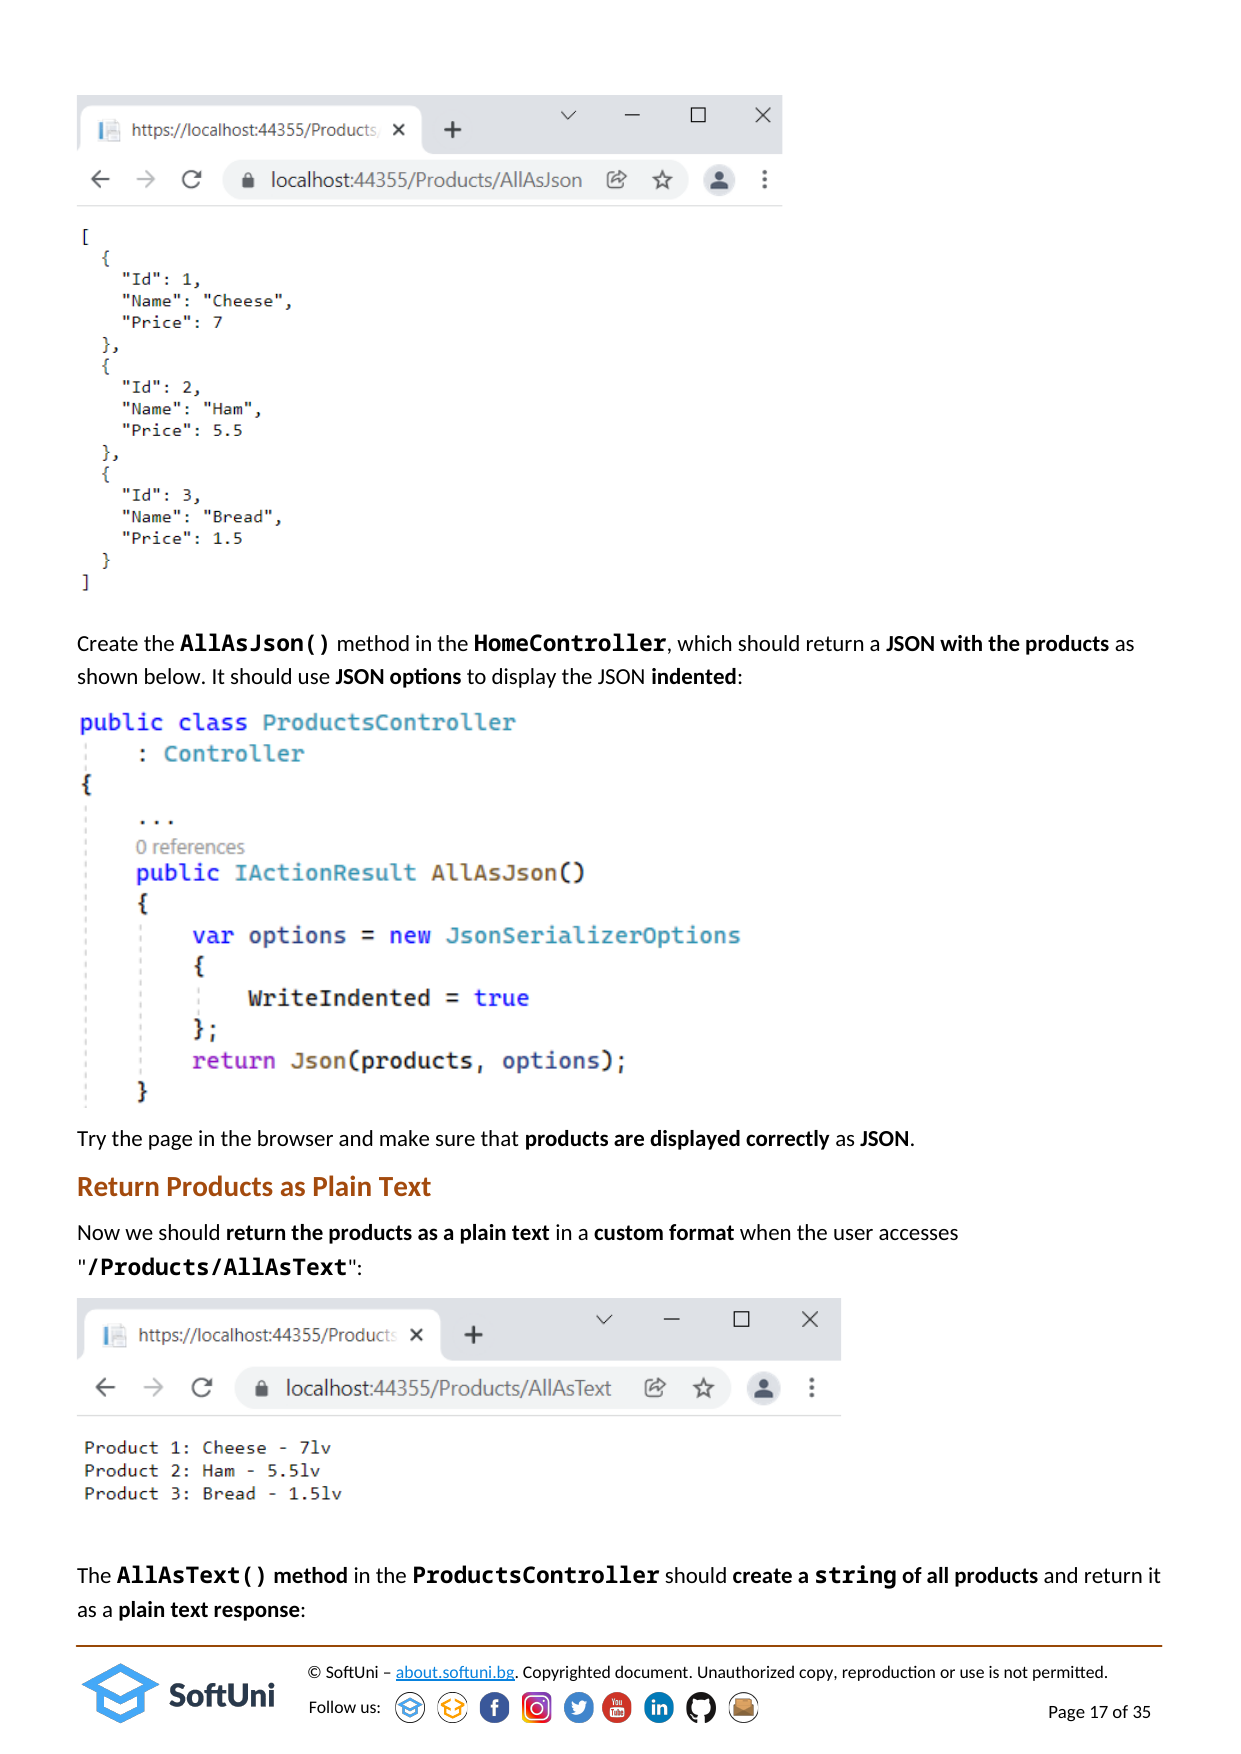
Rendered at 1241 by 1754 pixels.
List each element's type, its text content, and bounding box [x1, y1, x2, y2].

subtitle Return Products as Plain Text [77, 1168, 1163, 1204]
picture [686, 1692, 716, 1723]
picture [602, 1692, 632, 1723]
picture [665, 1714, 674, 1723]
picture [76, 1298, 842, 1543]
text The AllAsText() method in the ProductsController should create a string of all products and return it as a plain text response: [77, 1559, 1163, 1623]
picture [75, 1658, 281, 1729]
text Try the page in the browser and make sure that products are displayed correctly as JSON. [77, 1124, 1163, 1152]
picture [728, 1692, 759, 1723]
picture [437, 1692, 468, 1723]
picture [395, 1692, 425, 1723]
picture [564, 1692, 594, 1723]
picture [665, 1692, 674, 1701]
picture [76, 95, 783, 611]
picture [658, 1705, 667, 1714]
picture [76, 707, 744, 1108]
picture [479, 1692, 510, 1723]
picture [522, 1692, 552, 1723]
text Now we should return the products as a plain text in a custom format when the user accesses "/Products/AllAsText": [77, 1218, 1163, 1282]
text Create the AllAsJson() method in the HomeController, which should return a JSON with the products as shown below. It should use JSON options to display the JSON indented: [77, 627, 1163, 691]
picture [644, 1714, 653, 1723]
picture [644, 1692, 653, 1701]
